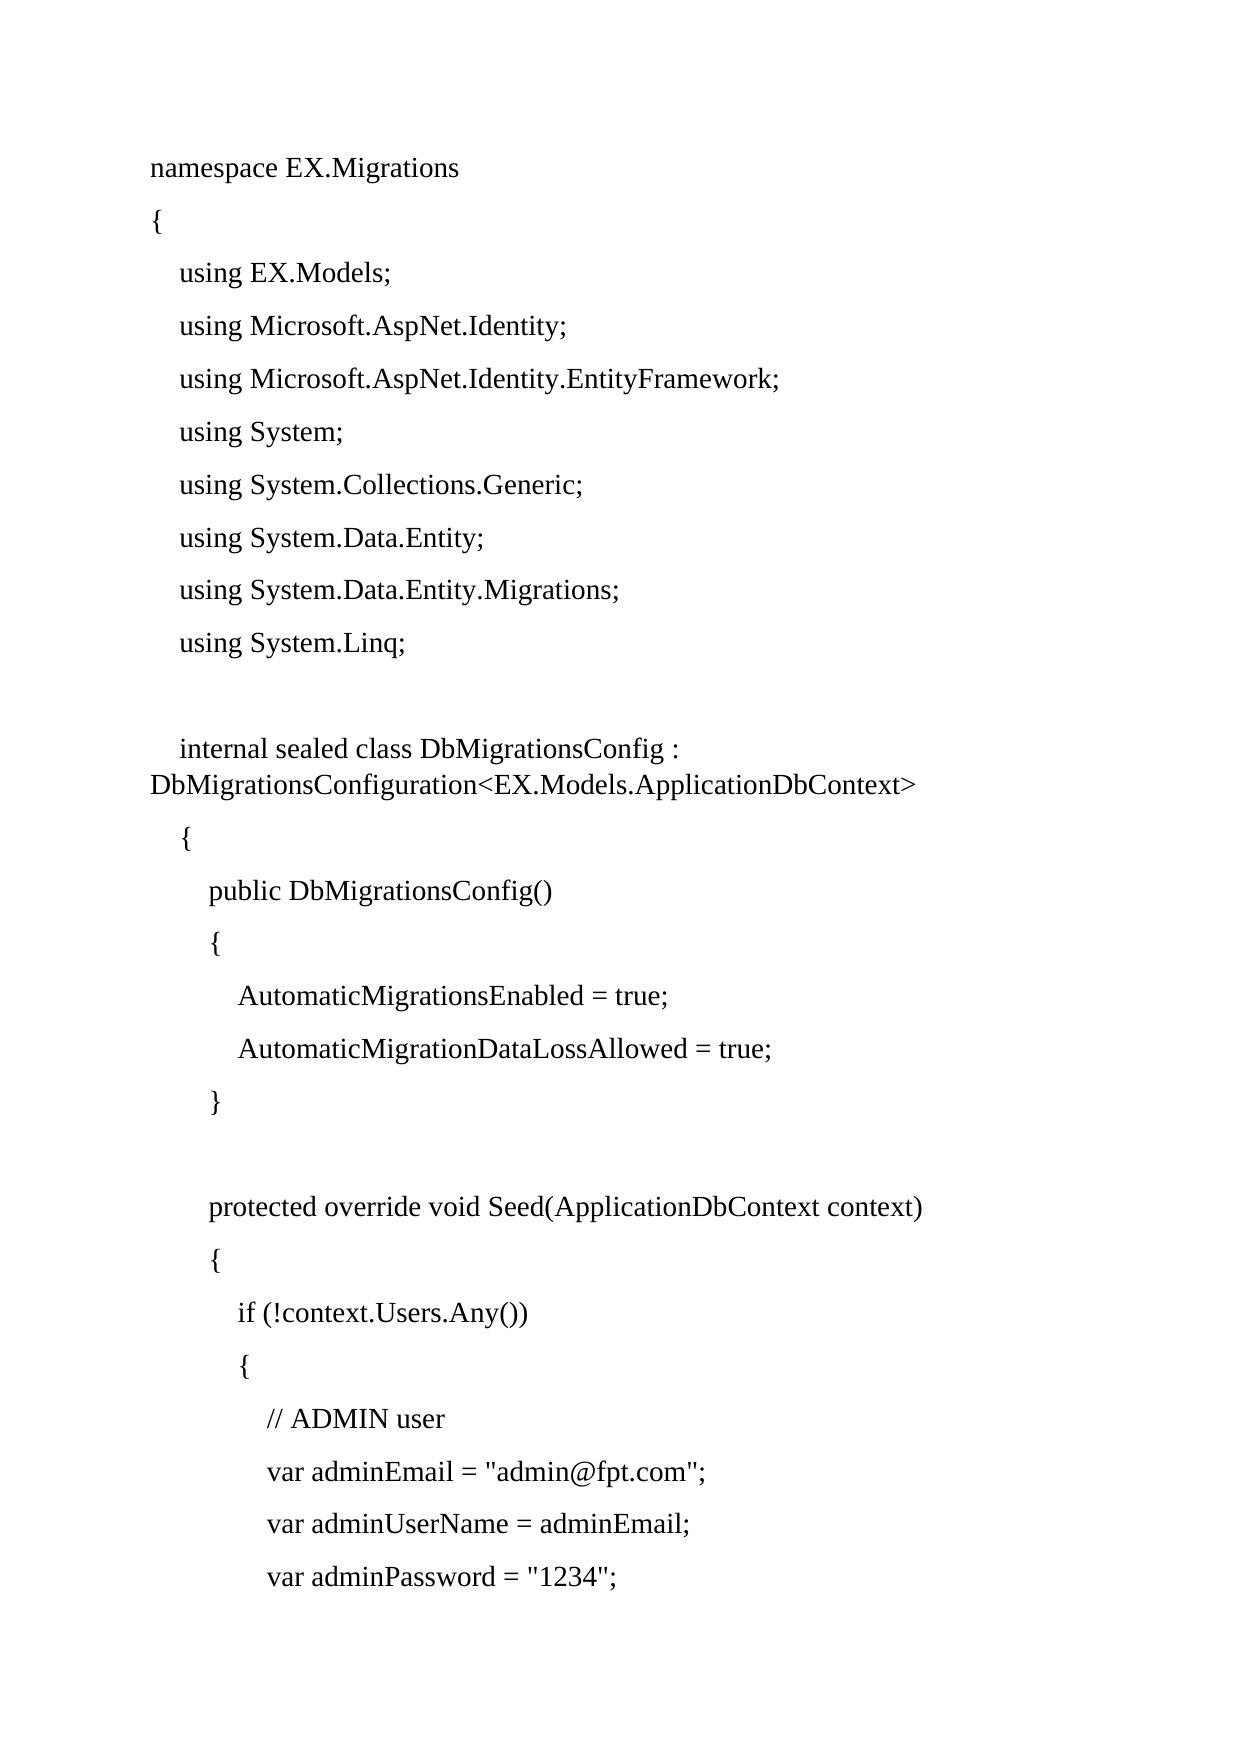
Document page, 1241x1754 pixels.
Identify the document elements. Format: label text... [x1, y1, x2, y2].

text // ADMIN user [150, 1401, 1090, 1434]
text { [150, 820, 1090, 853]
text using System.Data.Entity; [150, 520, 1090, 553]
text using System.Collections.Generic; [150, 467, 1090, 500]
text var adminUserName = adminEmail; [150, 1506, 1090, 1540]
text public DbMigrationsConfig() [150, 873, 1090, 906]
text { [150, 1348, 1090, 1382]
text } [150, 1084, 1090, 1117]
text { [150, 1242, 1090, 1276]
text var adminEmail = "admin@fpt.com"; [150, 1454, 1090, 1487]
text using Microsoft.AspNet.Identity.EntityFramework; [150, 361, 1090, 395]
text namespace EX.Migrations [150, 150, 1090, 183]
text using System.Data.Entity.Migrations; [150, 572, 1090, 606]
text using System; [150, 414, 1090, 448]
text internal sealed class DbMigrationsConfig : DbMigrationsConfiguration<EX.Models.ApplicationDbContext> [150, 731, 1090, 801]
text AutomaticMigrationsEnabled = true; [150, 978, 1090, 1012]
text { [150, 926, 1090, 959]
text AutomaticMigrationDataLossAllowed = true; [150, 1031, 1090, 1065]
text if (!context.Users.Any()) [150, 1295, 1090, 1329]
text using Microsoft.AspNet.Identity; [150, 308, 1090, 342]
text var adminPassword = "1234"; [150, 1559, 1090, 1593]
text using System.Linq; [150, 625, 1090, 659]
text using EX.Models; [150, 256, 1090, 289]
text { [150, 203, 1090, 236]
text protected override void Seed(ApplicationDbContext context) [150, 1189, 1090, 1223]
